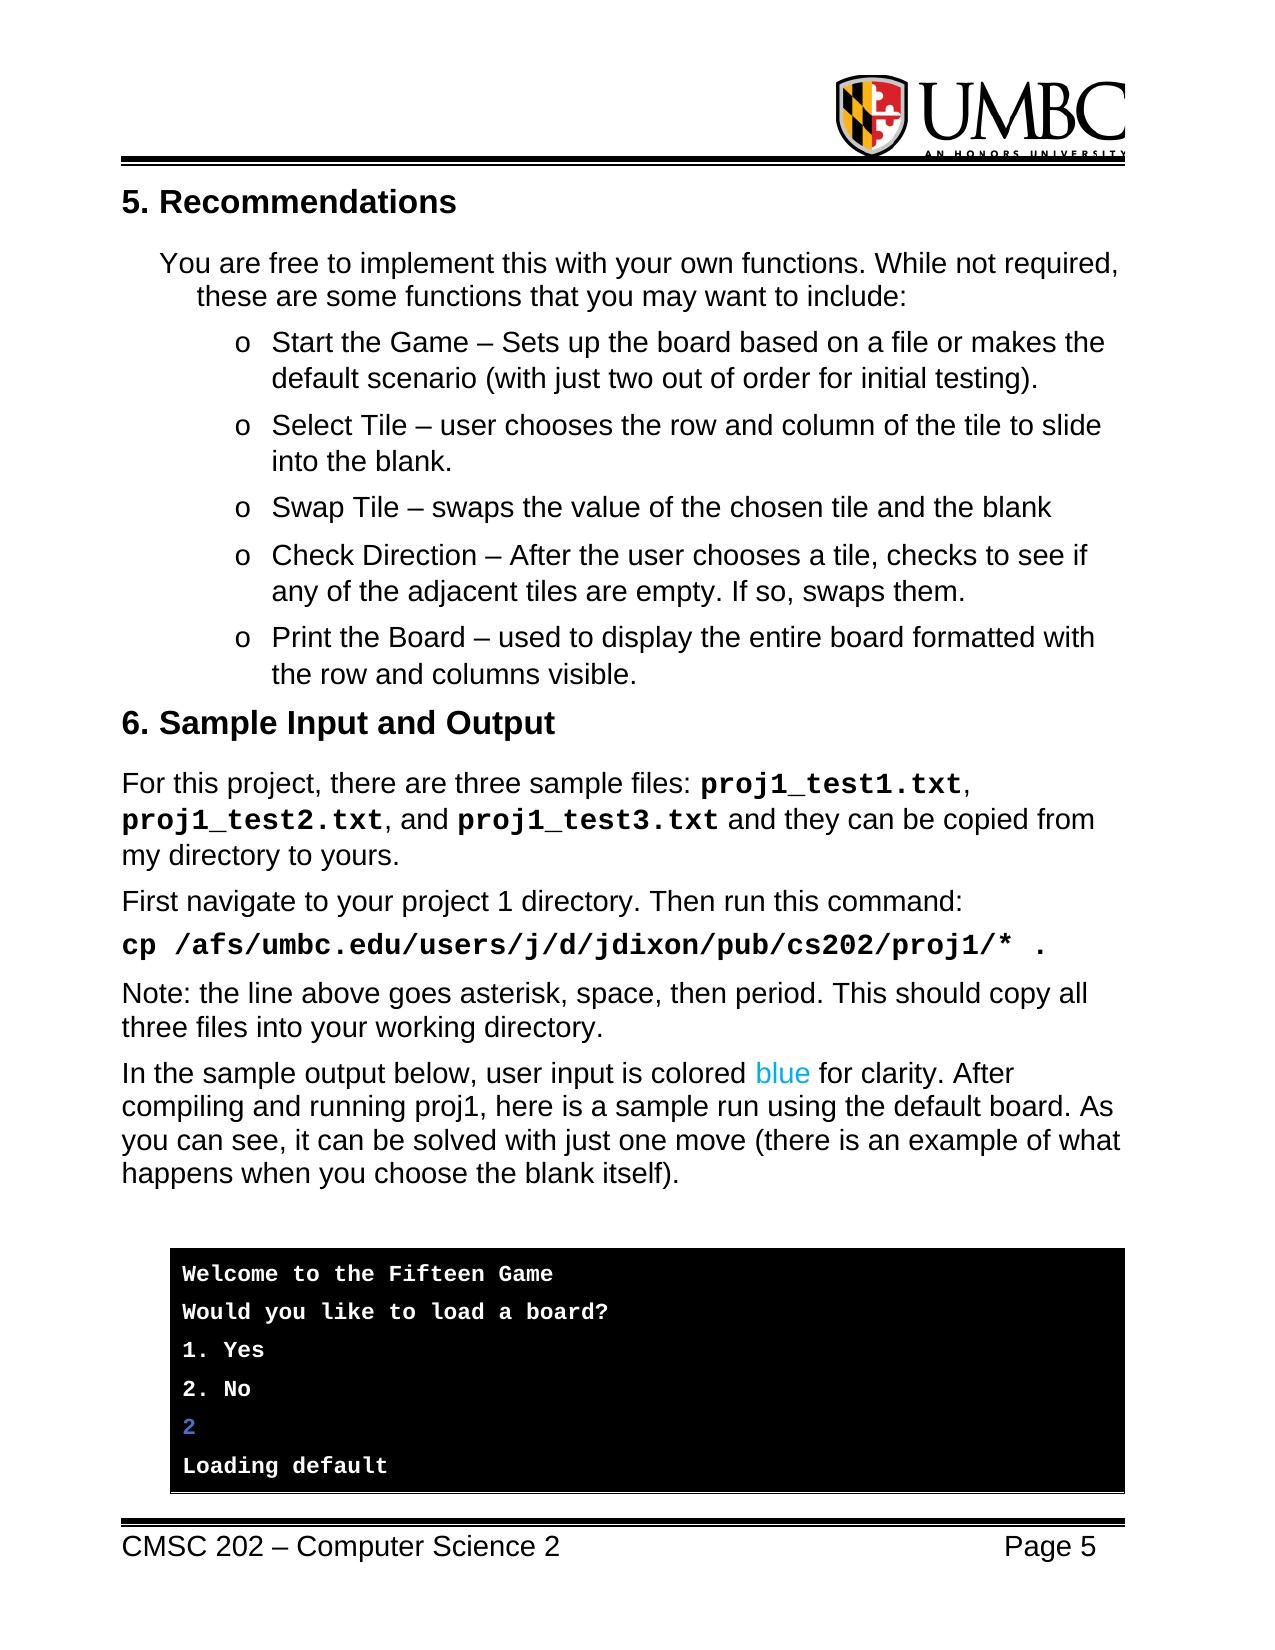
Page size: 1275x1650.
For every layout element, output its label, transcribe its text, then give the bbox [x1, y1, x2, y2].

list Select Tile – user chooses the row and column of the tile to slide into the blank. [234, 407, 1125, 477]
list Print the Board – used to display the entire board formatted with the row and columns visible. [234, 621, 1125, 690]
text First navigate to your project 1 directory. Then run this command: [121, 884, 1125, 918]
list Check Direction – After the user chooses a tile, checks to see if any of the adjacent tiles are empty. If so, swaps them. [234, 538, 1125, 608]
text For this project, there are three sample files: proj1_test1.txt, proj1_test2.txt, and proj1_test3.txt and they can be copied from my directory to yours. [121, 766, 1125, 872]
subtitle Recommendations [121, 182, 1125, 221]
list Start the Game – Sets up the board based on a file or makes the default scenario (with just two out of order for initial testing). [234, 325, 1125, 395]
list You are free to implement this with your own functions. While not required, these are some functions that you may want to include: [159, 246, 1125, 313]
list Swap Tile – swaps the value of the chosen tile and the blank [234, 490, 1125, 526]
text Note: the line above goes asterisk, space, then period. This should copy all three files into your working directory. [121, 976, 1125, 1043]
picture [836, 75, 1125, 156]
subtitle Sample Input and Output [121, 703, 1125, 741]
text In the sample output below, user input is colored blue for clarity. After compiling and running proj1, here is a sample run using the default board. As you can see, it can be solved with just one move (there is an example of what happens when you choose the blank itself). [121, 1056, 1125, 1190]
text cp /afs/umbc.edu/users/j/d/jdixon/pub/cs202/proj1/* . [121, 931, 1125, 963]
